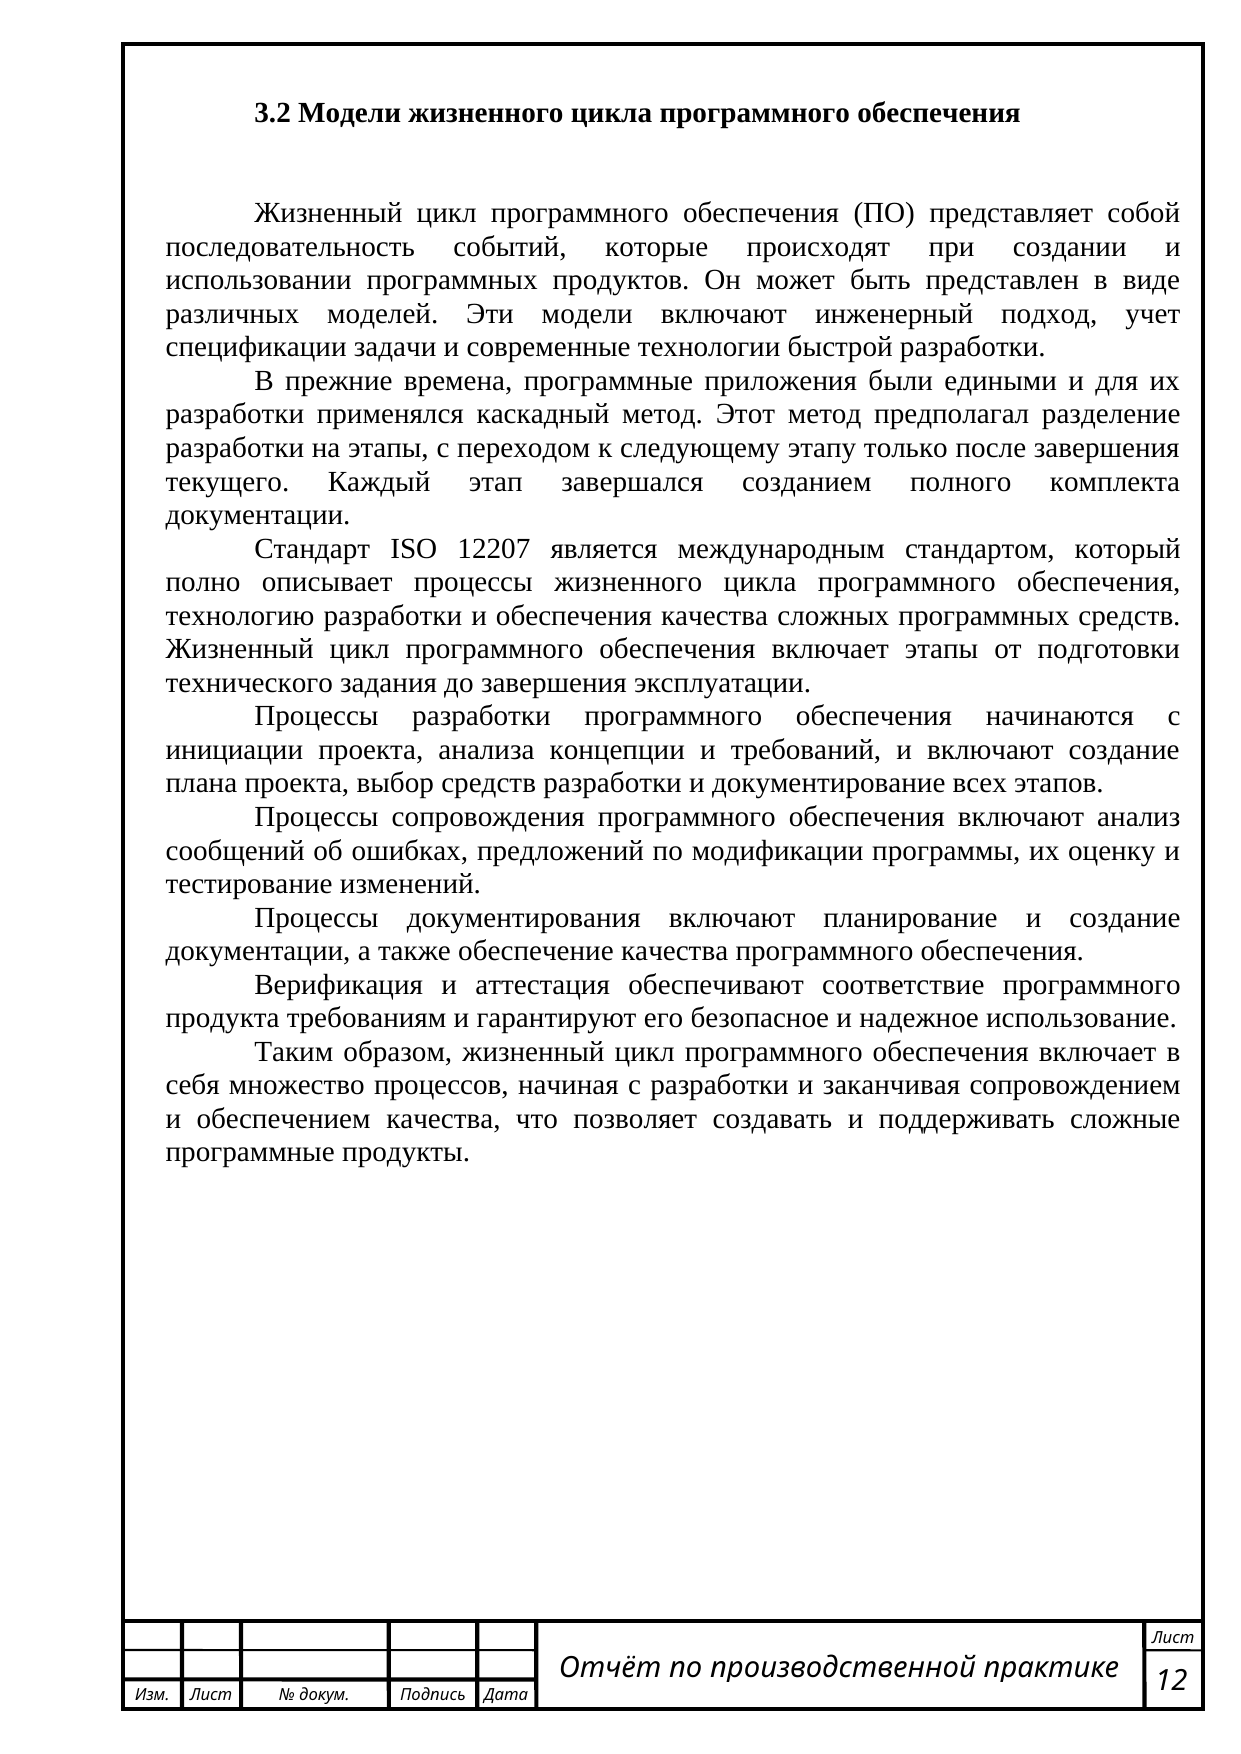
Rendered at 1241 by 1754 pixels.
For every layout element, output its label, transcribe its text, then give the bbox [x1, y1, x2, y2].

text Процессы сопровождения программного обеспечения включают анализ сообщений об ошибках, предложений по модификации программы, их оценку и тестирование изменений. [165, 799, 1181, 900]
list Таким образом, жизненный цикл программного обеспечения включает в себя множество процессов, начиная с разработки и заканчивая сопровождением и обеспечением качества, что позволяет создавать и поддерживать сложные программные продукты. [165, 1034, 1181, 1168]
text Жизненный цикл программного обеспечения (ПО) представляет собой последовательность событий, которые происходят при создании и использовании программных продуктов. Он может быть представлен в виде различных моделей. Эти модели включают инженерный подход, учет спецификации задачи и современные технологии быстрой разработки. [165, 195, 1181, 363]
text Стандарт ISO 12207 является международным стандартом, который полно описывает процессы жизненного цикла программного обеспечения, технологию разработки и обеспечения качества сложных программных средств. Жизненный цикл программного обеспечения включает этапы от подготовки технического задания до завершения эксплуатации. [165, 531, 1181, 698]
text Процессы документирования включают планирование и создание документации, а также обеспечение качества программного обеспечения. [165, 900, 1181, 967]
list Верификация и аттестация обеспечивают соответствие программного продукта требованиям и гарантируют его безопасное и надежное использование. [165, 967, 1181, 1034]
subtitle 3.2 Модели жизненного цикла программного обеспечения [165, 95, 1181, 128]
text Процессы разработки программного обеспечения начинаются с инициации проекта, анализа концепции и требований, и включают создание плана проекта, выбор средств разработки и документирование всех этапов. [165, 698, 1181, 799]
text В прежние времена, программные приложения были едиными и для их разработки применялся каскадный метод. Этот метод предполагал разделение разработки на этапы, с переходом к следующему этапу только после завершения текущего. Каждый этап завершался созданием полного комплекта документации. [165, 363, 1181, 531]
